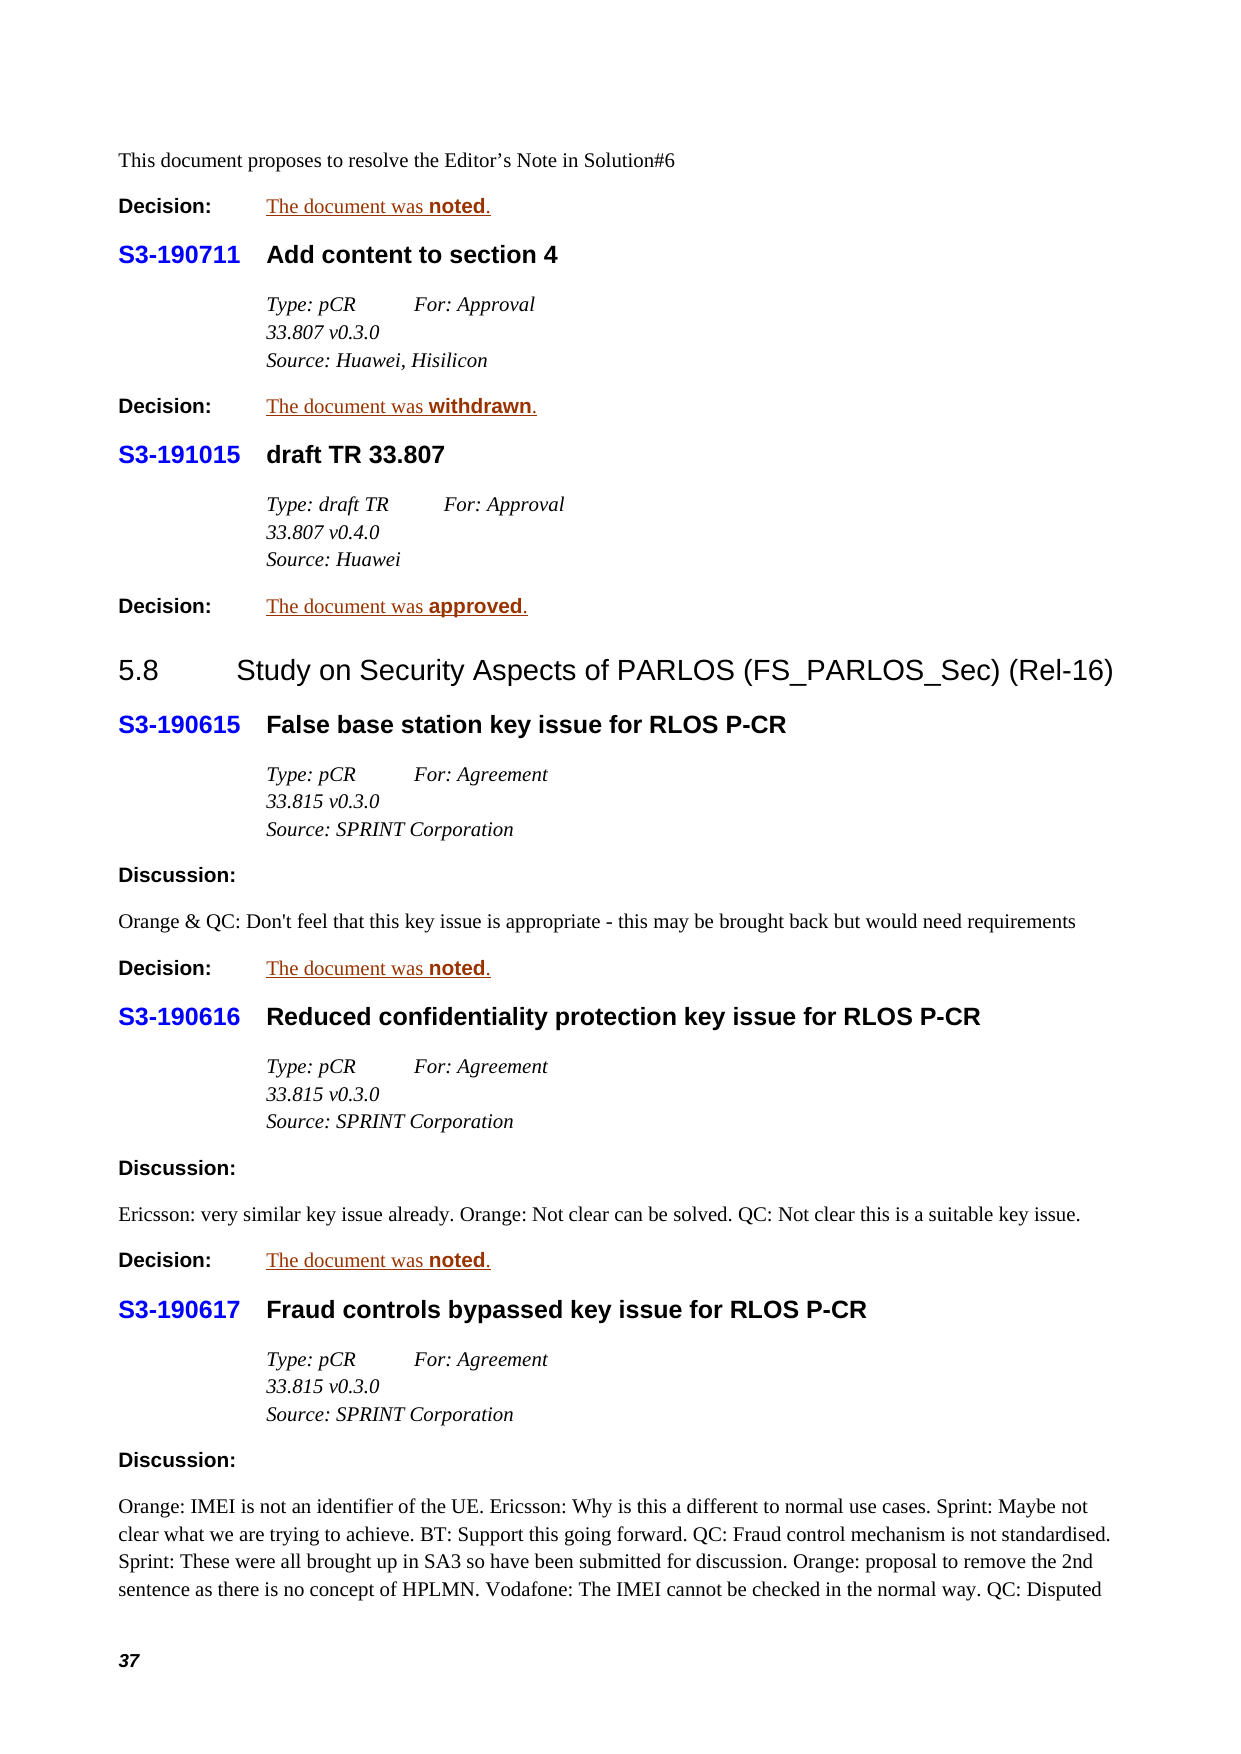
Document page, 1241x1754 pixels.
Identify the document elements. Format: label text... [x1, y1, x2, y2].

text Orange & QC: Don't feel that this key issue is appropriate - this may be brought back but would need requirements [118, 909, 1122, 933]
text Type: pCR For: Agreement 33.815 v0.3.0 Source: SPRINT Corporation [118, 1054, 1122, 1133]
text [118, 1494, 1122, 1601]
text S3-190616 Reduced confidentiality protection key issue for RLOS P-CR [118, 1002, 1122, 1031]
text Discussion: [118, 1156, 1122, 1179]
text S3-191015 draft TR 33.807 [118, 440, 1122, 469]
text Decision: The document was noted. [118, 1248, 1122, 1272]
text Discussion: [118, 1448, 1122, 1472]
text S3-190711 Add content to section 4 [118, 241, 1122, 269]
text Type: pCR For: Agreement 33.815 v0.3.0 Source: SPRINT Corporation [118, 762, 1122, 841]
text Type: draft TR For: Approval 33.807 v0.4.0 Source: Huawei [118, 492, 1122, 571]
subtitle 5.8 Study on Security Aspects of PARLOS (FS_PARLOS_Sec) (Rel-16) [118, 653, 1122, 686]
text Decision: The document was withdrawn. [118, 394, 1122, 418]
text This document proposes to resolve the Editor’s Note in Solution#6 [118, 148, 1122, 172]
text Ericsson: very similar key issue already. Orange: Not clear can be solved. QC: Not clear this is a suitable key issue. [118, 1202, 1122, 1226]
text Type: pCR For: Agreement 33.815 v0.3.0 Source: SPRINT Corporation [118, 1346, 1122, 1426]
text Discussion: [118, 863, 1122, 887]
text Decision: The document was noted. [118, 194, 1122, 218]
text Type: pCR For: Approval 33.807 v0.3.0 Source: Huawei, Hisilicon [118, 292, 1122, 372]
text S3-190615 False base station key issue for RLOS P-CR [118, 710, 1122, 739]
text Decision: The document was approved. [118, 594, 1122, 618]
text S3-190617 Fraud controls bypassed key issue for RLOS P-CR [118, 1295, 1122, 1323]
text Decision: The document was noted. [118, 956, 1122, 980]
